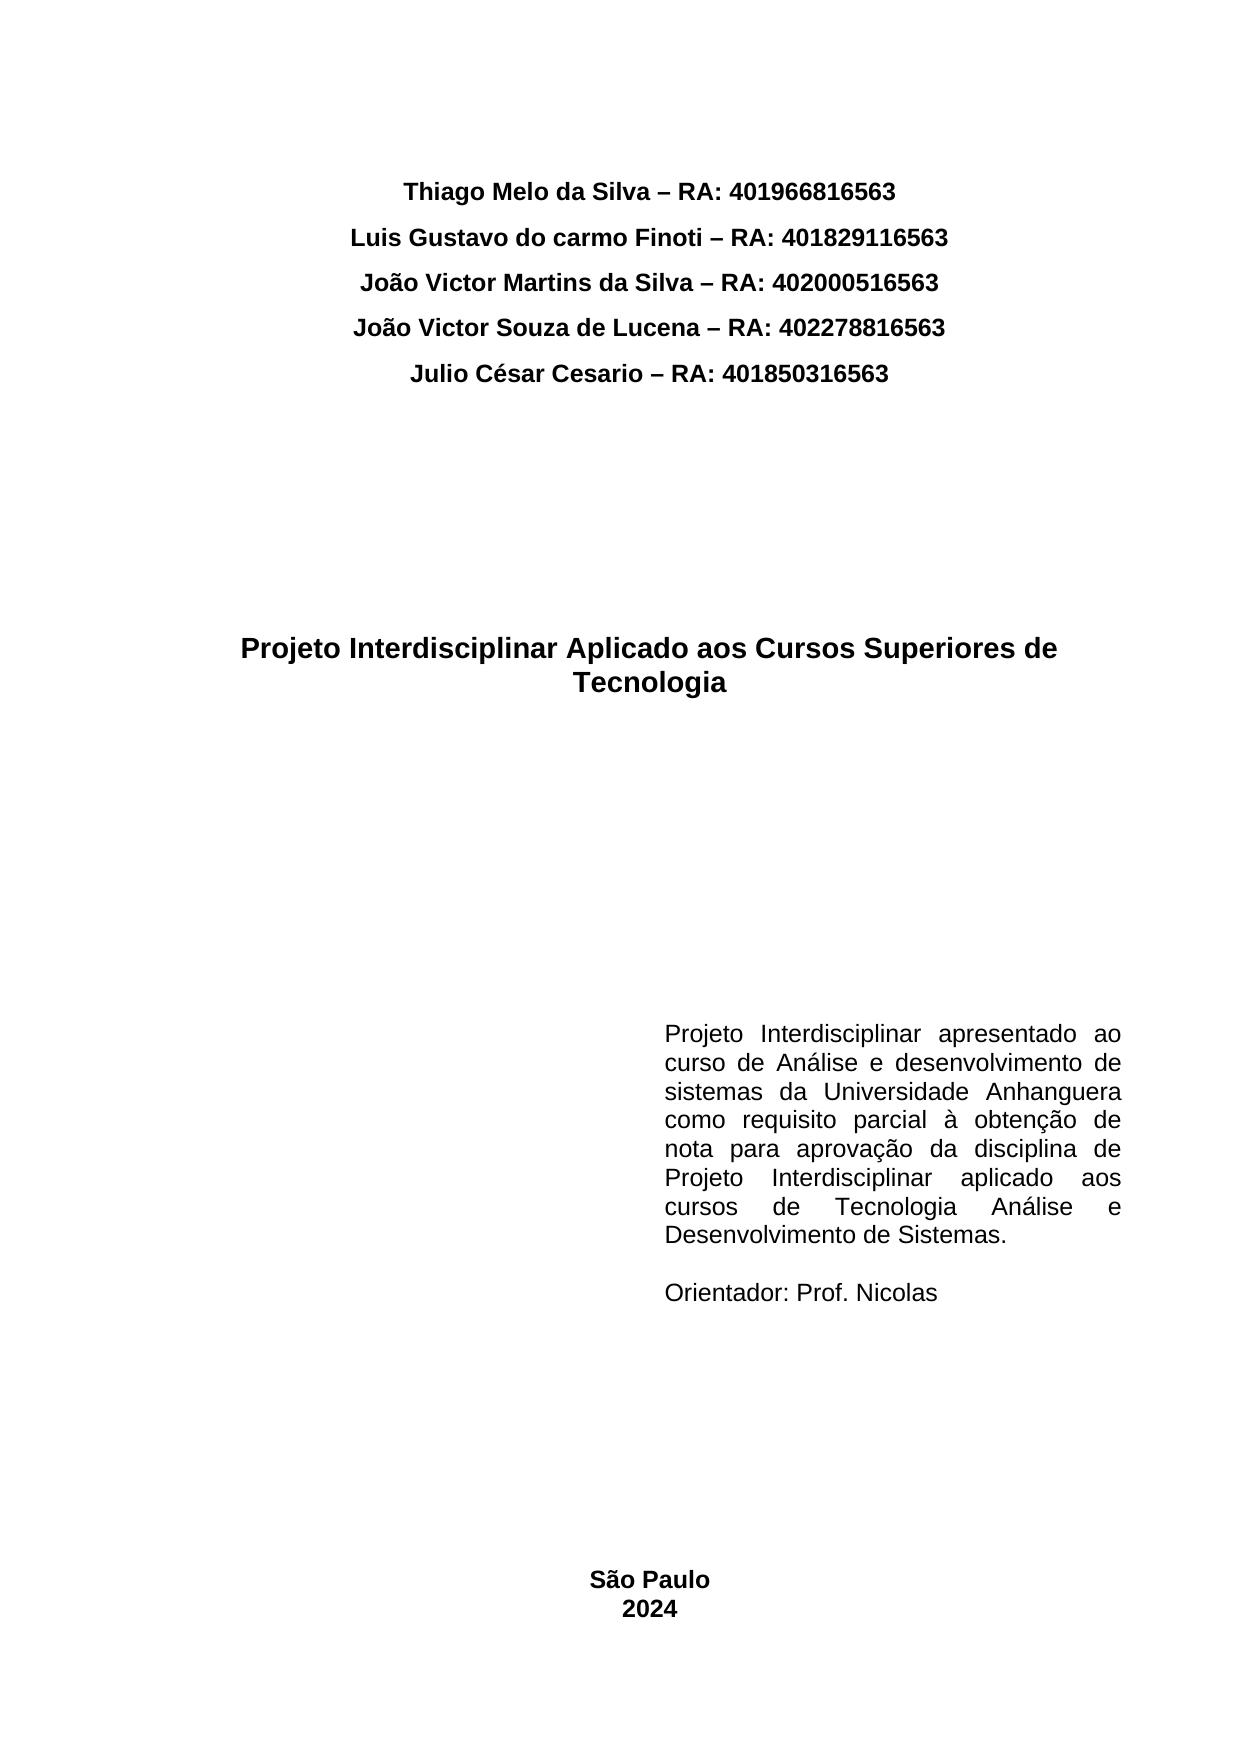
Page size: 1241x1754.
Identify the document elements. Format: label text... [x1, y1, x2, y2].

text Julio César Cesario – RA: 401850316563 [177, 359, 1122, 387]
text São Paulo [177, 1565, 1122, 1594]
text João Victor Souza de Lucena – RA: 402278816563 [177, 313, 1122, 342]
text Projeto Interdisciplinar Aplicado aos Cursos Superiores de Tecnologia [177, 631, 1122, 698]
text Luis Gustavo do carmo Finoti – RA: 401829116563 [177, 222, 1122, 251]
text Orientador: Prof. Nicolas [664, 1278, 1122, 1307]
text 2024 [177, 1594, 1122, 1623]
text João Victor Martins da Silva – RA: 402000516563 [177, 268, 1122, 297]
text Projeto Interdisciplinar apresentado ao curso de Análise e desenvolvimento de sistemas da Universidade Anhanguera como requisito parcial à obtenção de nota para aprovação da disciplina de Projeto Interdisciplinar aplicado aos cursos de Tecnologia Análise e Desenvolvimento de Sistemas. [664, 1019, 1122, 1249]
text Thiago Melo da Silva – RA: 401966816563 [177, 177, 1122, 206]
